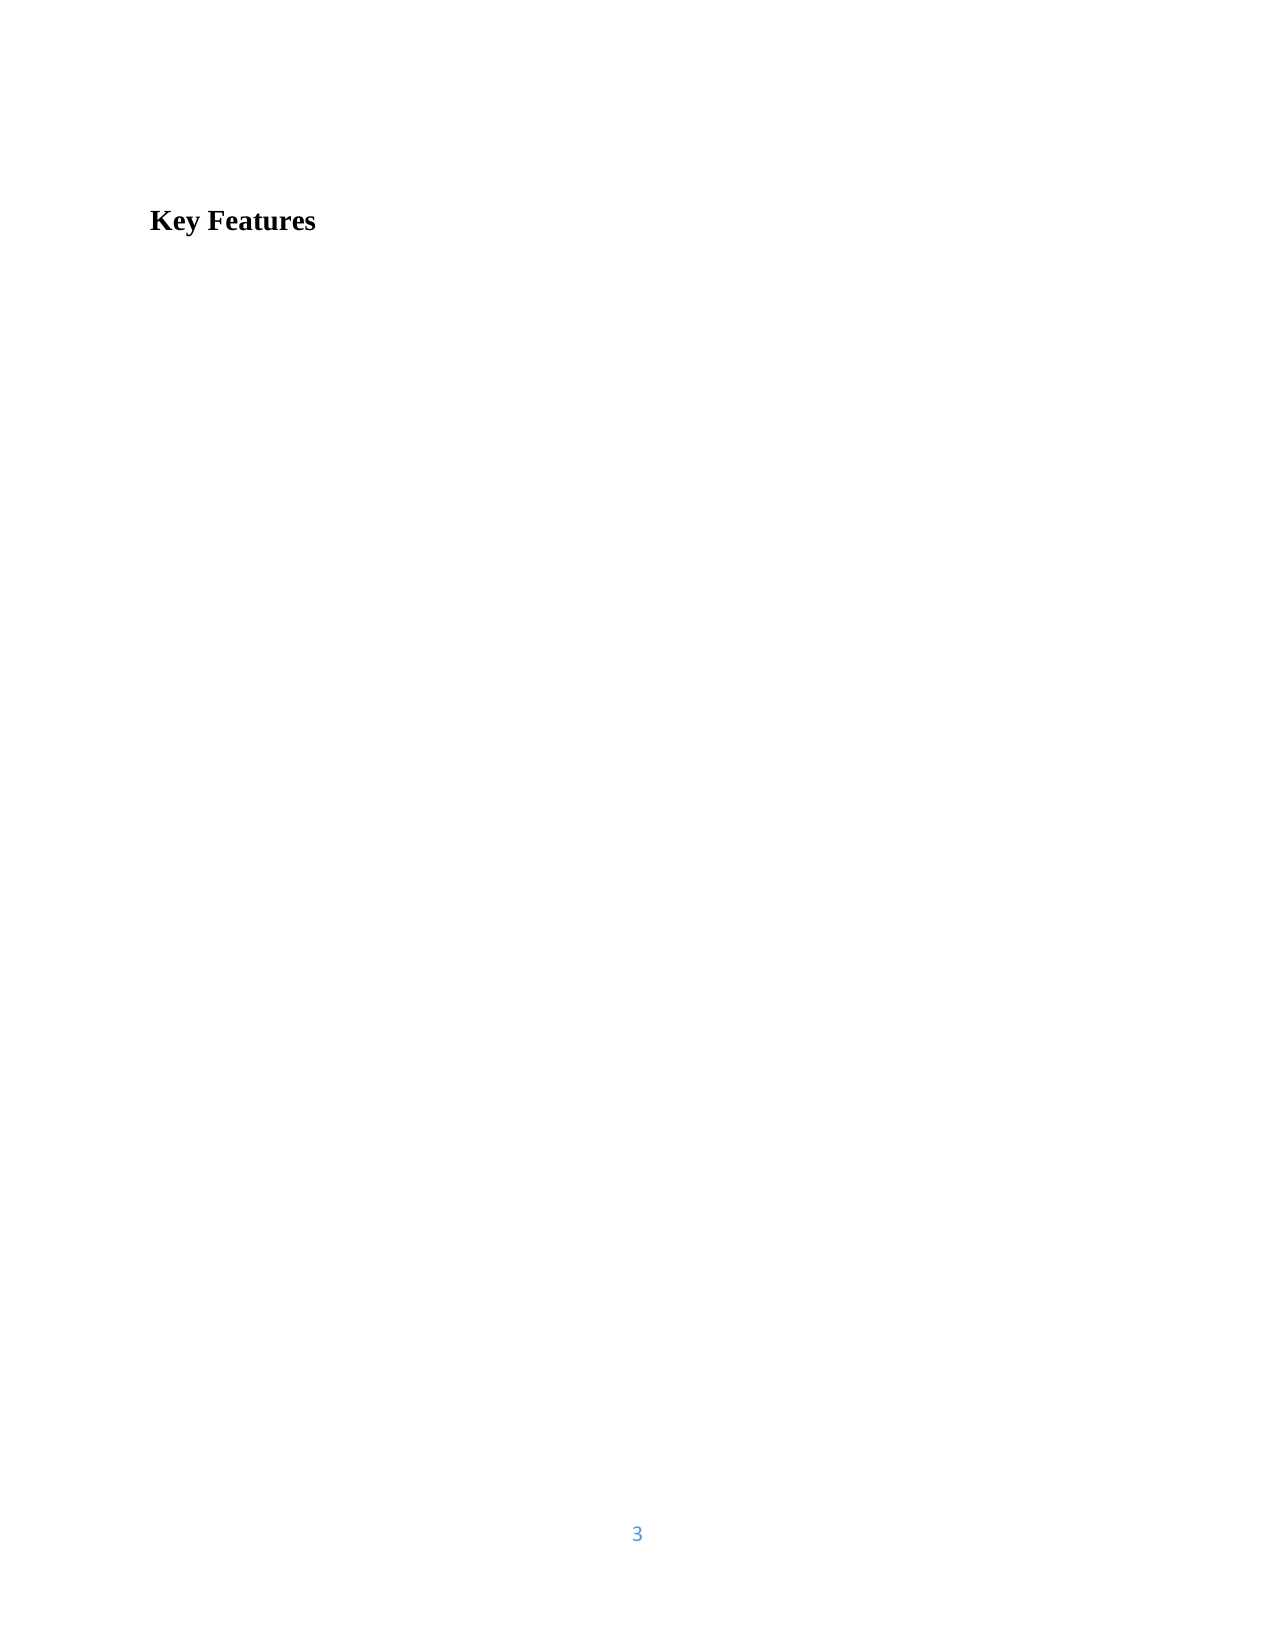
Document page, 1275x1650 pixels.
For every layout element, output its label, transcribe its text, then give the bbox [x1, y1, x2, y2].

text Key Features [150, 203, 1125, 236]
